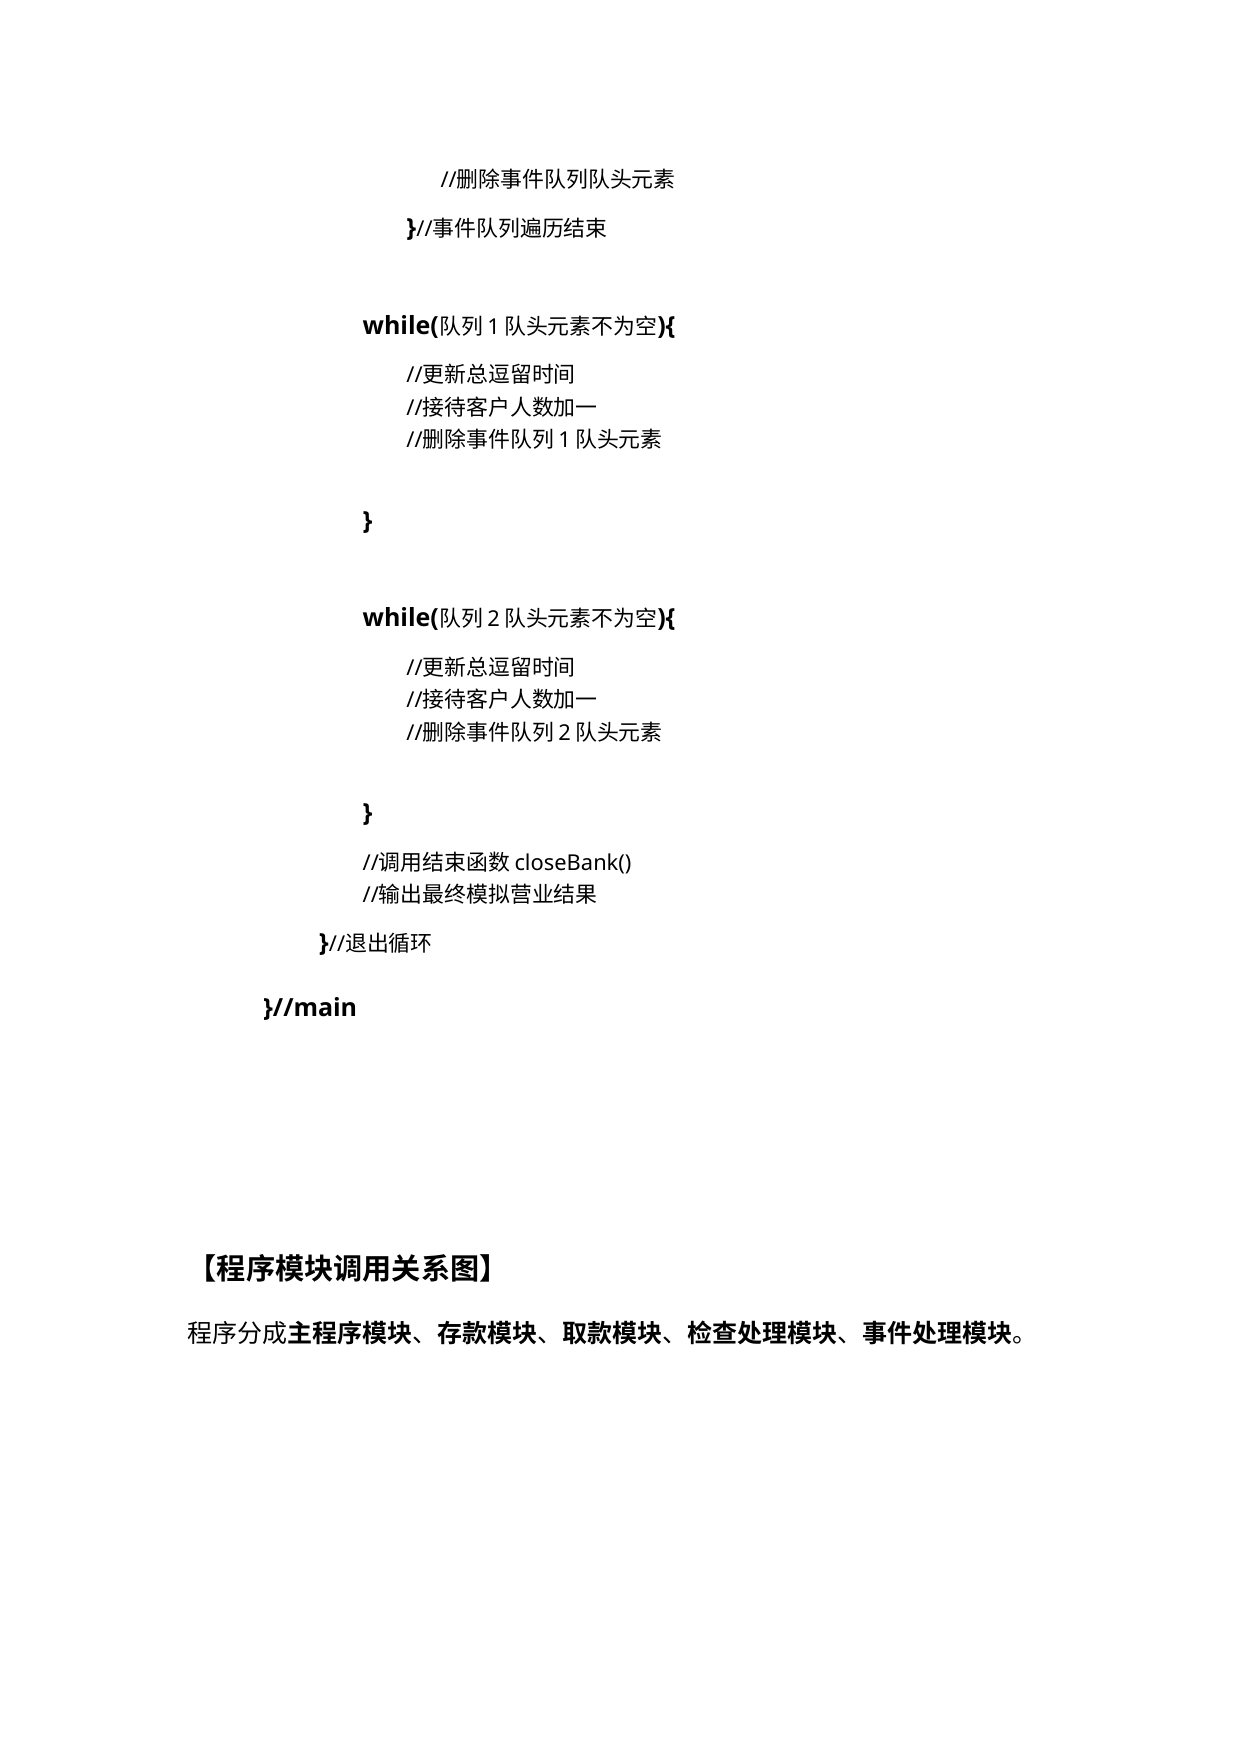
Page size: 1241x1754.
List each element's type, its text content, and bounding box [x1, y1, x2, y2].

text } [287, 779, 1053, 844]
text //删除事件队列队头元素 [375, 162, 1053, 194]
text while(队列2队头元素不为空){ [287, 584, 1053, 649]
text } [287, 487, 1053, 552]
text //更新总逗留时间 [287, 649, 1053, 682]
text //接待客户人数加一 [287, 389, 1053, 422]
text //调用结束函数closeBank() [243, 844, 1053, 877]
text 程序分成主程序模块、存款模块、取款模块、检查处理模块、事件处理模块。 [187, 1299, 1053, 1364]
text while(队列1队头元素不为空){ [243, 292, 1053, 357]
text 【程序模块调用关系图】 [187, 1234, 1053, 1299]
text //更新总逗留时间 [287, 357, 1053, 389]
text //输出最终模拟营业结果 [243, 877, 1053, 909]
text }//退出循环 [243, 909, 1053, 974]
text //删除事件队列1队头元素 [362, 422, 1053, 454]
text //接待客户人数加一 [287, 682, 1053, 714]
text }//事件队列遍历结束 [331, 194, 1053, 259]
text }//main [187, 974, 1053, 1039]
text //删除事件队列2队头元素 [362, 714, 1053, 747]
